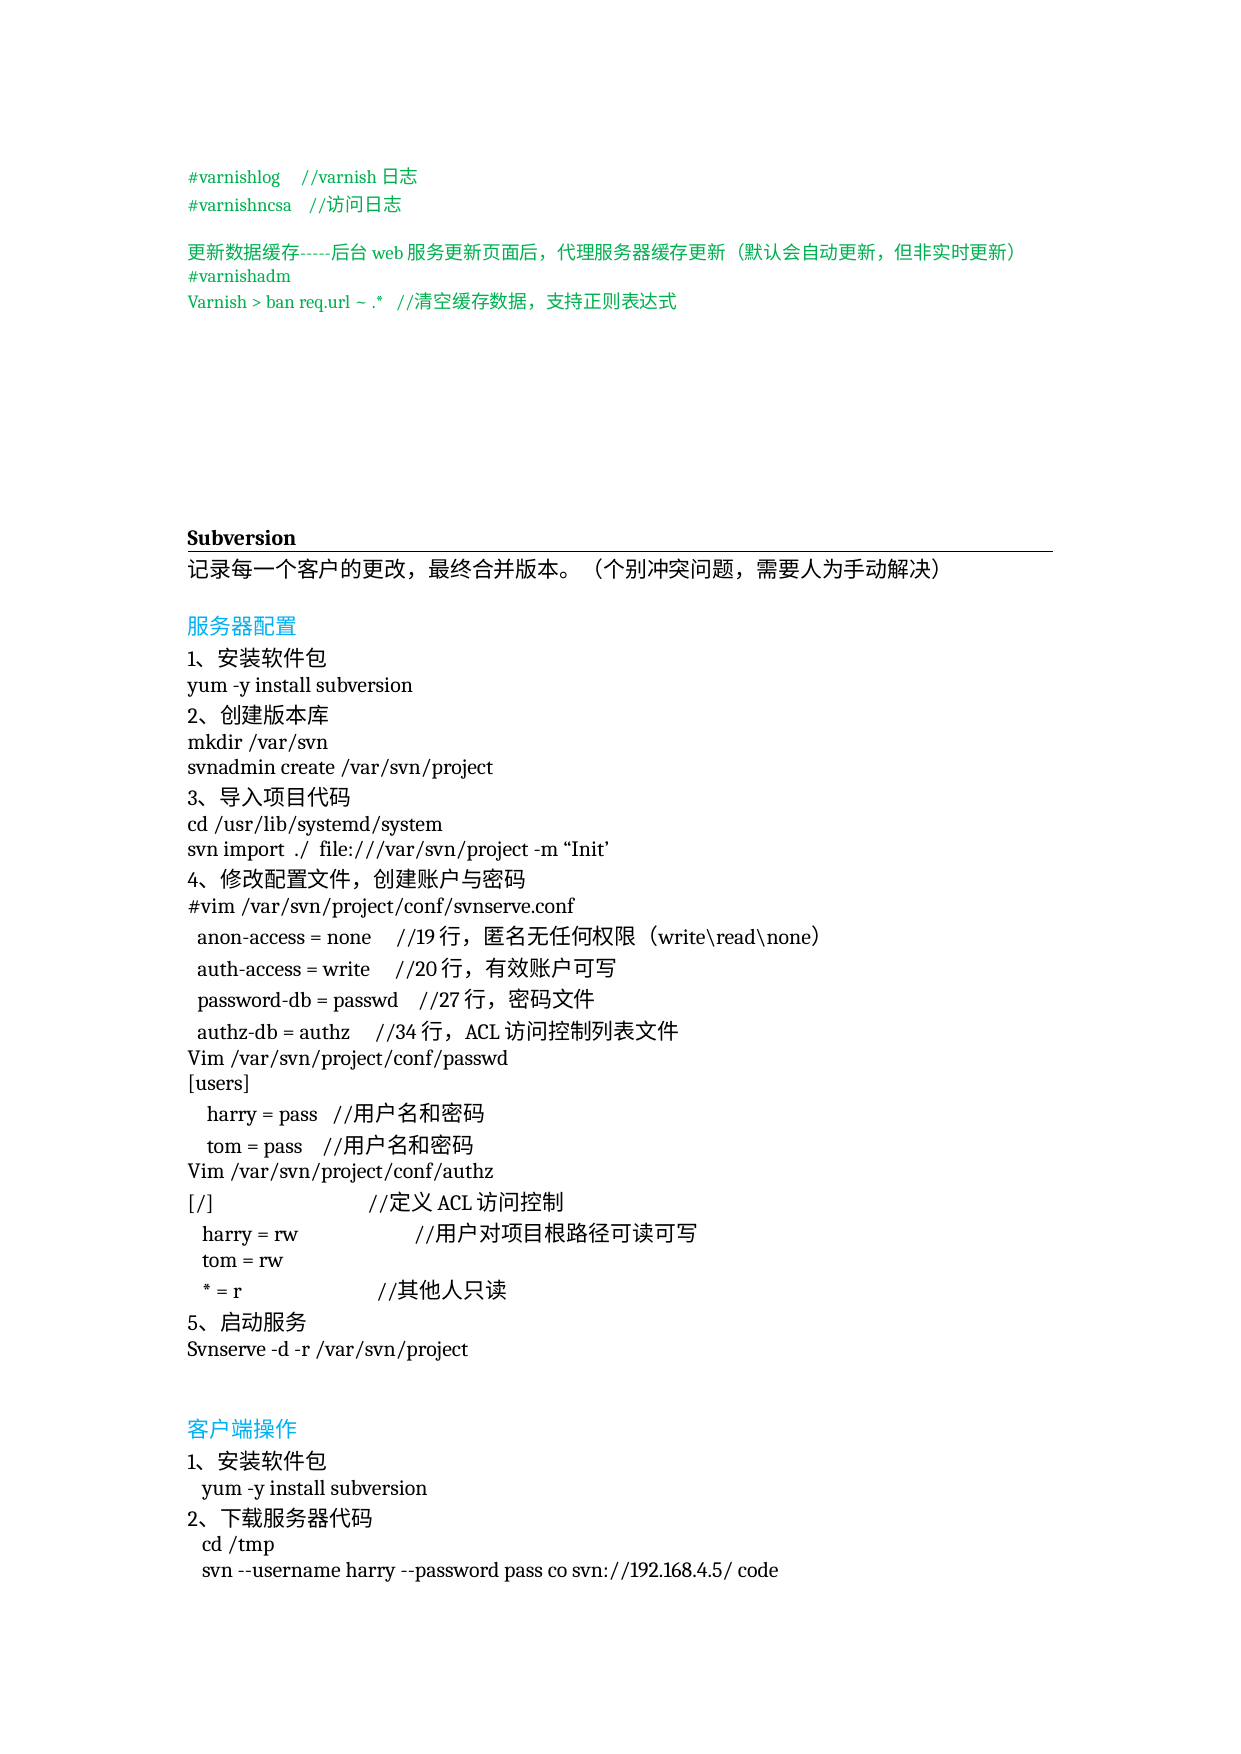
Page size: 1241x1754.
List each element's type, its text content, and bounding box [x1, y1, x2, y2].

list anon-access = none //19行，匿名无任何权限（write\read\none） [187, 919, 1053, 951]
list harry = rw //用户对项目根路径可读可写 [187, 1216, 1053, 1248]
list cd /tmp [187, 1532, 1053, 1557]
list harry = pass //用户名和密码 [187, 1096, 1053, 1128]
list [users] [187, 1071, 1053, 1096]
list tom = rw [187, 1248, 1053, 1273]
list 修改配置文件，创建账户与密码 [187, 862, 1053, 894]
list * = r //其他人只读 [187, 1273, 1053, 1305]
list authz-db = authz //34行，ACL访问控制列表文件 [187, 1014, 1053, 1046]
text mkdir /var/svn [187, 729, 1053, 755]
text 服务器配置 [187, 609, 1053, 641]
list Vim /var/svn/project/conf/authz [187, 1159, 1053, 1184]
list password-db = passwd //27行，密码文件 [187, 982, 1053, 1014]
list auth-access = write //20行，有效账户可写 [187, 951, 1053, 982]
list #varnishadm [187, 265, 1053, 287]
list svn --username harry --password pass co svn://192.168.4.5/ code [187, 1557, 1053, 1583]
list cd /usr/lib/systemd/system [187, 812, 1053, 837]
list 更新数据缓存-----后台web服务更新页面后，代理服务器缓存更新（默认会自动更新，但非实时更新） [187, 238, 1053, 265]
list #vim /var/svn/project/conf/svnserve.conf [187, 894, 1053, 919]
text svnadmin create /var/svn/project [187, 755, 1053, 780]
text Subversion [187, 526, 1053, 552]
text 2、创建版本库 [187, 698, 1053, 729]
list 客户端操作 [187, 1412, 1053, 1444]
list [/] //定义ACL访问控制 [187, 1184, 1053, 1216]
list Varnish > ban req.url ~ .* //清空缓存数据，支持正则表达式 [187, 287, 1053, 314]
list yum -y install subversion [187, 673, 1053, 698]
list Vim /var/svn/project/conf/passwd [187, 1046, 1053, 1071]
list 安装软件包 [187, 1444, 1053, 1475]
text 记录每一个客户的更改，最终合并版本。（个别冲突问题，需要人为手动解决） [187, 552, 1053, 584]
list yum -y install subversion [187, 1475, 1053, 1501]
list 安装软件包 [187, 641, 1053, 673]
list 启动服务 [187, 1305, 1053, 1336]
list 下载服务器代码 [187, 1501, 1053, 1532]
list svn import ./ file:///var/svn/project -m “Init’ [187, 837, 1053, 862]
list #varnishncsa //访问日志 [187, 189, 1053, 216]
list tom = pass //用户名和密码 [187, 1128, 1053, 1159]
list 导入项目代码 [187, 780, 1053, 812]
list Svnserve -d -r /var/svn/project [187, 1336, 1053, 1362]
list #varnishlog //varnish日志 [187, 162, 1053, 189]
